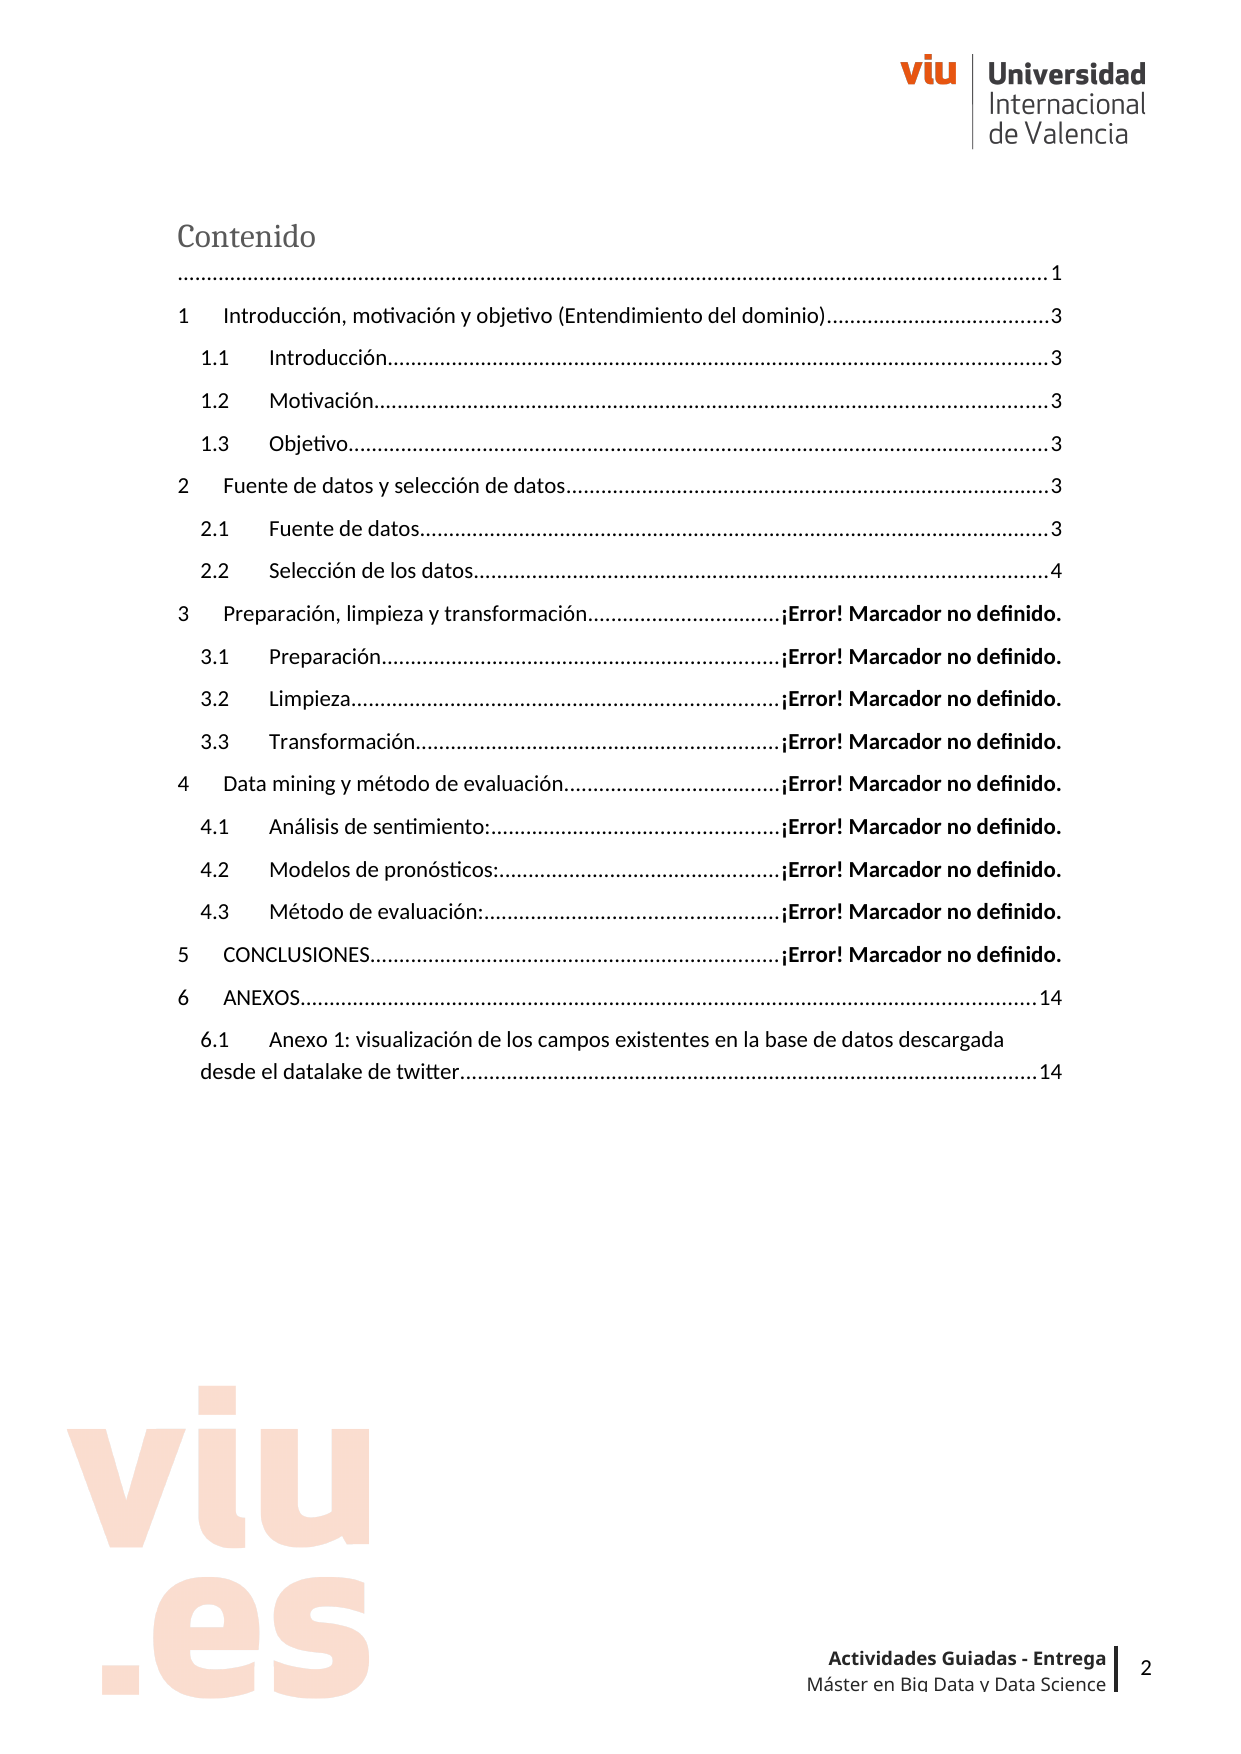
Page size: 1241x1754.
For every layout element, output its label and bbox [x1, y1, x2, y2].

picture [58, 1377, 377, 1707]
picture [893, 51, 1152, 152]
